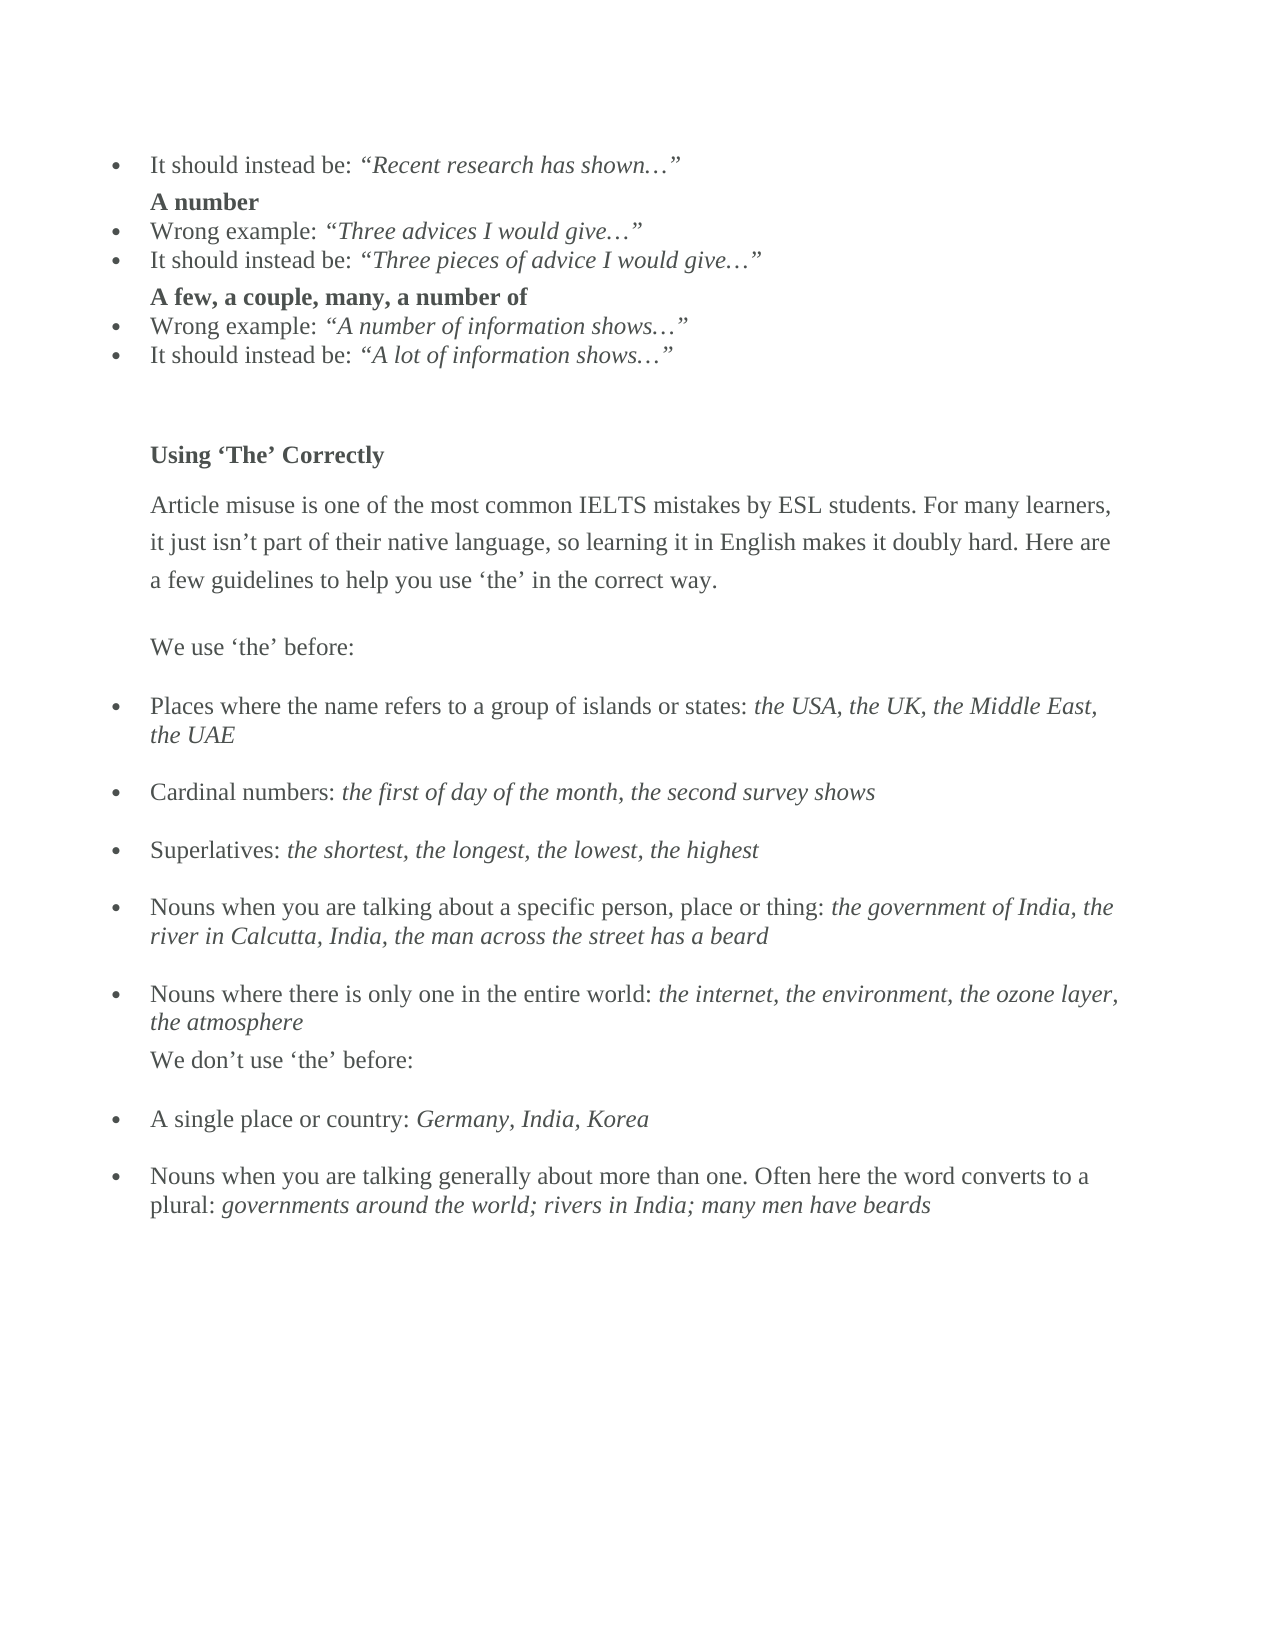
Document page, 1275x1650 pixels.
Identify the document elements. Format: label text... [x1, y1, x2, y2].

list Cardinal numbers: the first of day of the month, the second survey shows [112, 777, 1125, 835]
list Nouns when you are talking generally about more than one. Often here the word converts to a plural: governments around the world; rivers in India; many men have beards [112, 1161, 1125, 1219]
list Nouns where there is only one in the entire world: the internet, the environment, the ozone layer, the atmosphere [112, 979, 1125, 1036]
list It should instead be: “Three pieces of advice I would give…” [112, 245, 1125, 274]
list Nouns when you are talking about a specific person, place or thing: the government of India, the river in Calcutta, India, the man across the street has a beard [112, 892, 1125, 979]
text A number [150, 179, 1125, 216]
text We don’t use ‘the’ before: [150, 1036, 1125, 1074]
list A single place or country: Germany, India, Korea [112, 1104, 1125, 1161]
list Places where the name refers to a group of islands or states: the USA, the UK, the Middle East, the UAE [112, 691, 1125, 777]
list Wrong example: “A number of information shows…” [112, 311, 1125, 340]
list Wrong example: “Three advices I would give…” [112, 216, 1125, 245]
list Superlatives: the shortest, the longest, the lowest, the highest [112, 835, 1125, 892]
text We use ‘the’ before: [150, 624, 1125, 661]
text A few, a couple, many, a number of [150, 274, 1125, 311]
list It should instead be: “A lot of information shows…” [112, 340, 1125, 369]
text Article misuse is one of the most common IELTS mistakes by ESL students. For many learners, it just isn’t part of their native language, so learning it in English makes it doubly hard. Here are a few guidelines to help you use ‘the’ in the correct way. [150, 481, 1125, 594]
list It should instead be: “Recent research has shown…” [112, 150, 1125, 179]
subtitle Using ‘The’ Correctly [150, 431, 1125, 469]
